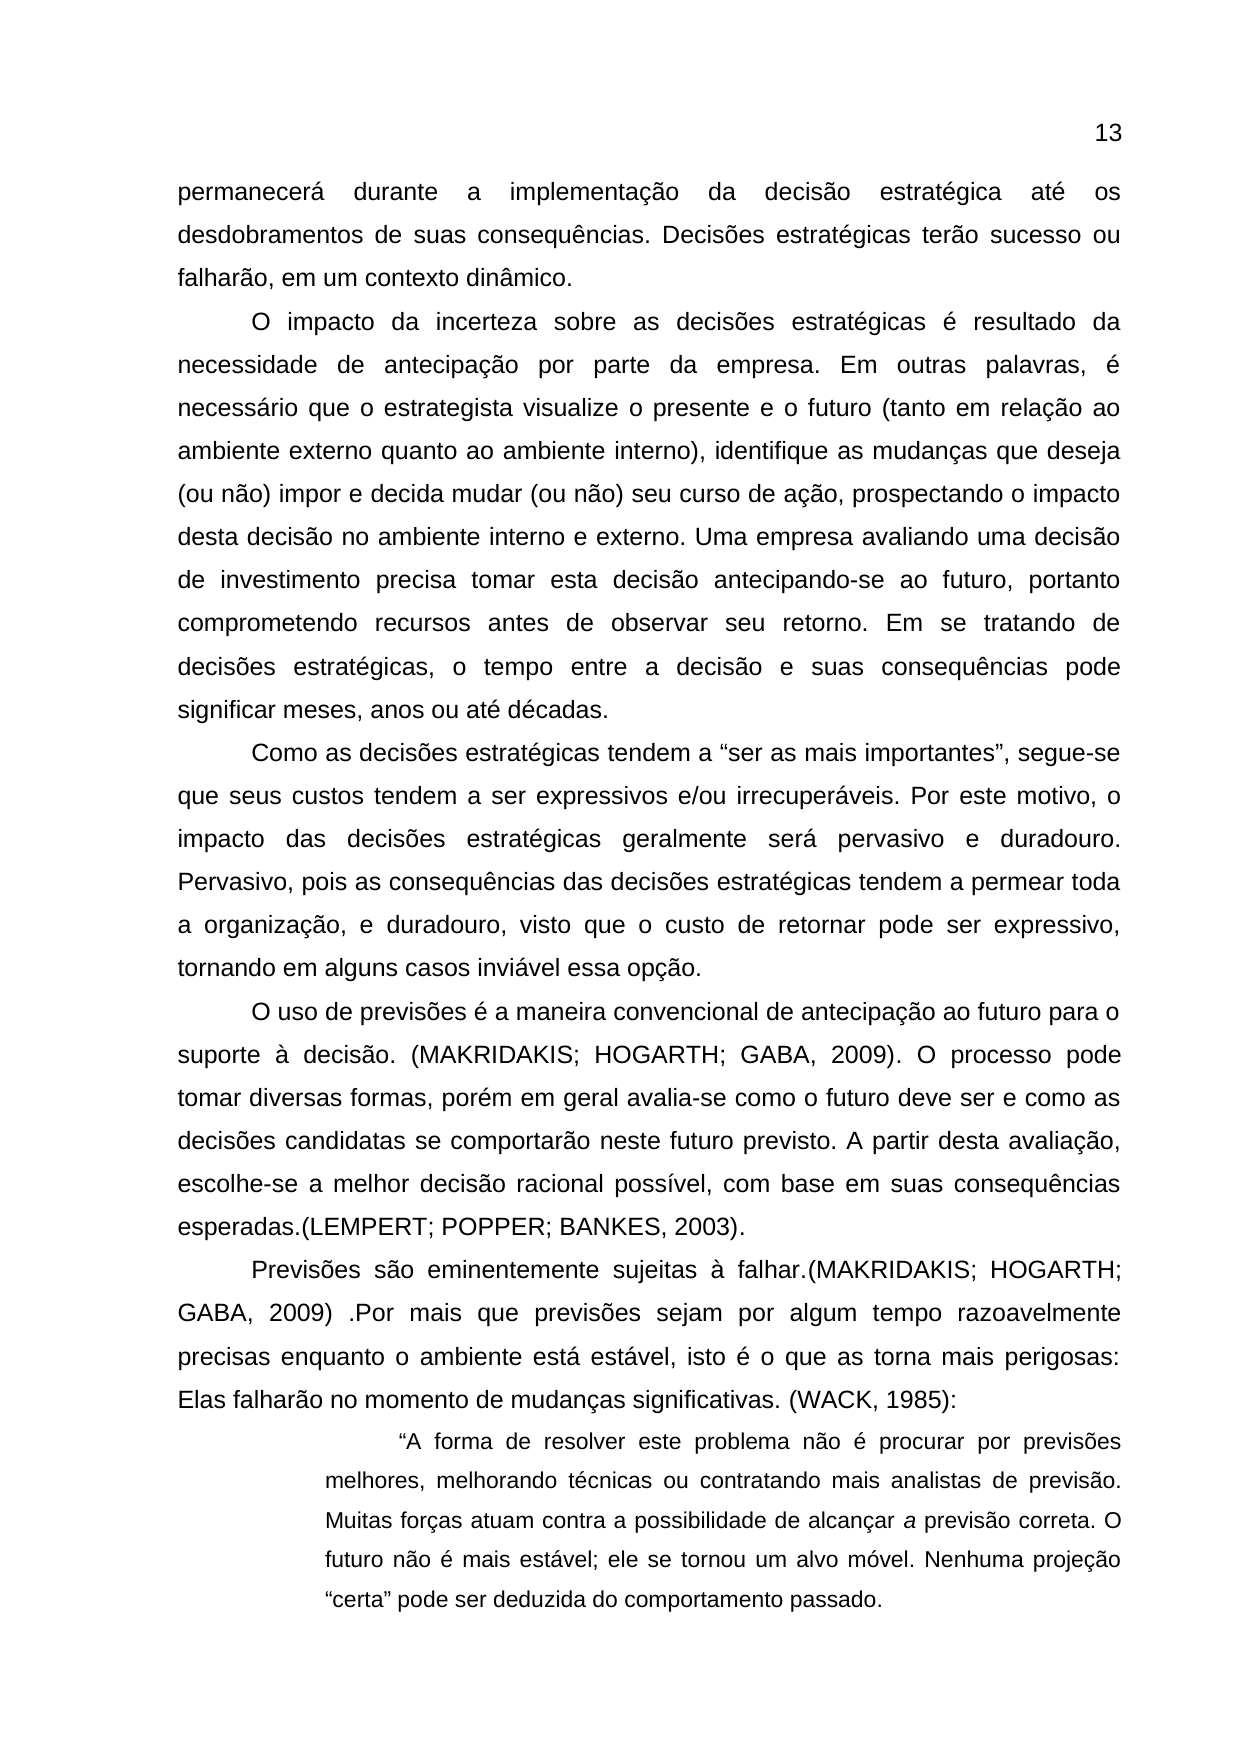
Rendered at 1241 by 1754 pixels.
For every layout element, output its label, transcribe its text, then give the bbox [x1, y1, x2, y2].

text Como as decisões estratégicas tendem a “ser as mais importantes”, segue-se que seus custos tendem a ser expressivos e/ou irrecuperáveis. Por este motivo, o impacto das decisões estratégicas geralmente será pervasivo e duradouro. Pervasivo, pois as consequências das decisões estratégicas tendem a permear toda a organização, e duradouro, visto que o custo de retornar pode ser expressivo, tornando em alguns casos inviável essa opção. [177, 738, 1122, 982]
text Previsões são eminentemente sujeitas à falhar.(MAKRIDAKIS; HOGARTH; GABA, 2009) .Por mais que previsões sejam por algum tempo razoavelmente precisas enquanto o ambiente está estável, isto é o que as torna mais perigosas: Elas falharão no momento de mudanças significativas. (WACK, 1985): [177, 1255, 1122, 1413]
text “A forma de resolver este problema não é procurar por previsões melhores, melhorando técnicas ou contratando mais analistas de previsão. Muitas forças atuam contra a possibilidade de alcançar a previsão correta. O futuro não é mais estável; ele se tornou um alvo móvel. Nenhuma projeção “certa” pode ser deduzida do comportamento passado. [325, 1428, 1122, 1612]
text O uso de previsões é a maneira convencional de antecipação ao futuro para o suporte à decisão. (MAKRIDAKIS; HOGARTH; GABA, 2009). O processo pode tomar diversas formas, porém em geral avalia-se como o futuro deve ser e como as decisões candidatas se comportarão neste futuro previsto. A partir desta avaliação, escolhe-se a melhor decisão racional possível, com base em suas consequências esperadas.(LEMPERT; POPPER; BANKES, 2003). [177, 997, 1122, 1241]
text O impacto da incerteza sobre as decisões estratégicas é resultado da necessidade de antecipação por parte da empresa. Em outras palavras, é necessário que o estrategista visualize o presente e o futuro (tanto em relação ao ambiente externo quanto ao ambiente interno), identifique as mudanças que deseja (ou não) impor e decida mudar (ou não) seu curso de ação, prospectando o impacto desta decisão no ambiente interno e externo. Uma empresa avaliando uma decisão de investimento precisa tomar esta decisão antecipando-se ao futuro, portanto comprometendo recursos antes de observar seu retorno. Em se tratando de decisões estratégicas, o tempo entre a decisão e suas consequências pode significar meses, anos ou até décadas. [177, 307, 1122, 723]
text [177, 177, 1122, 292]
